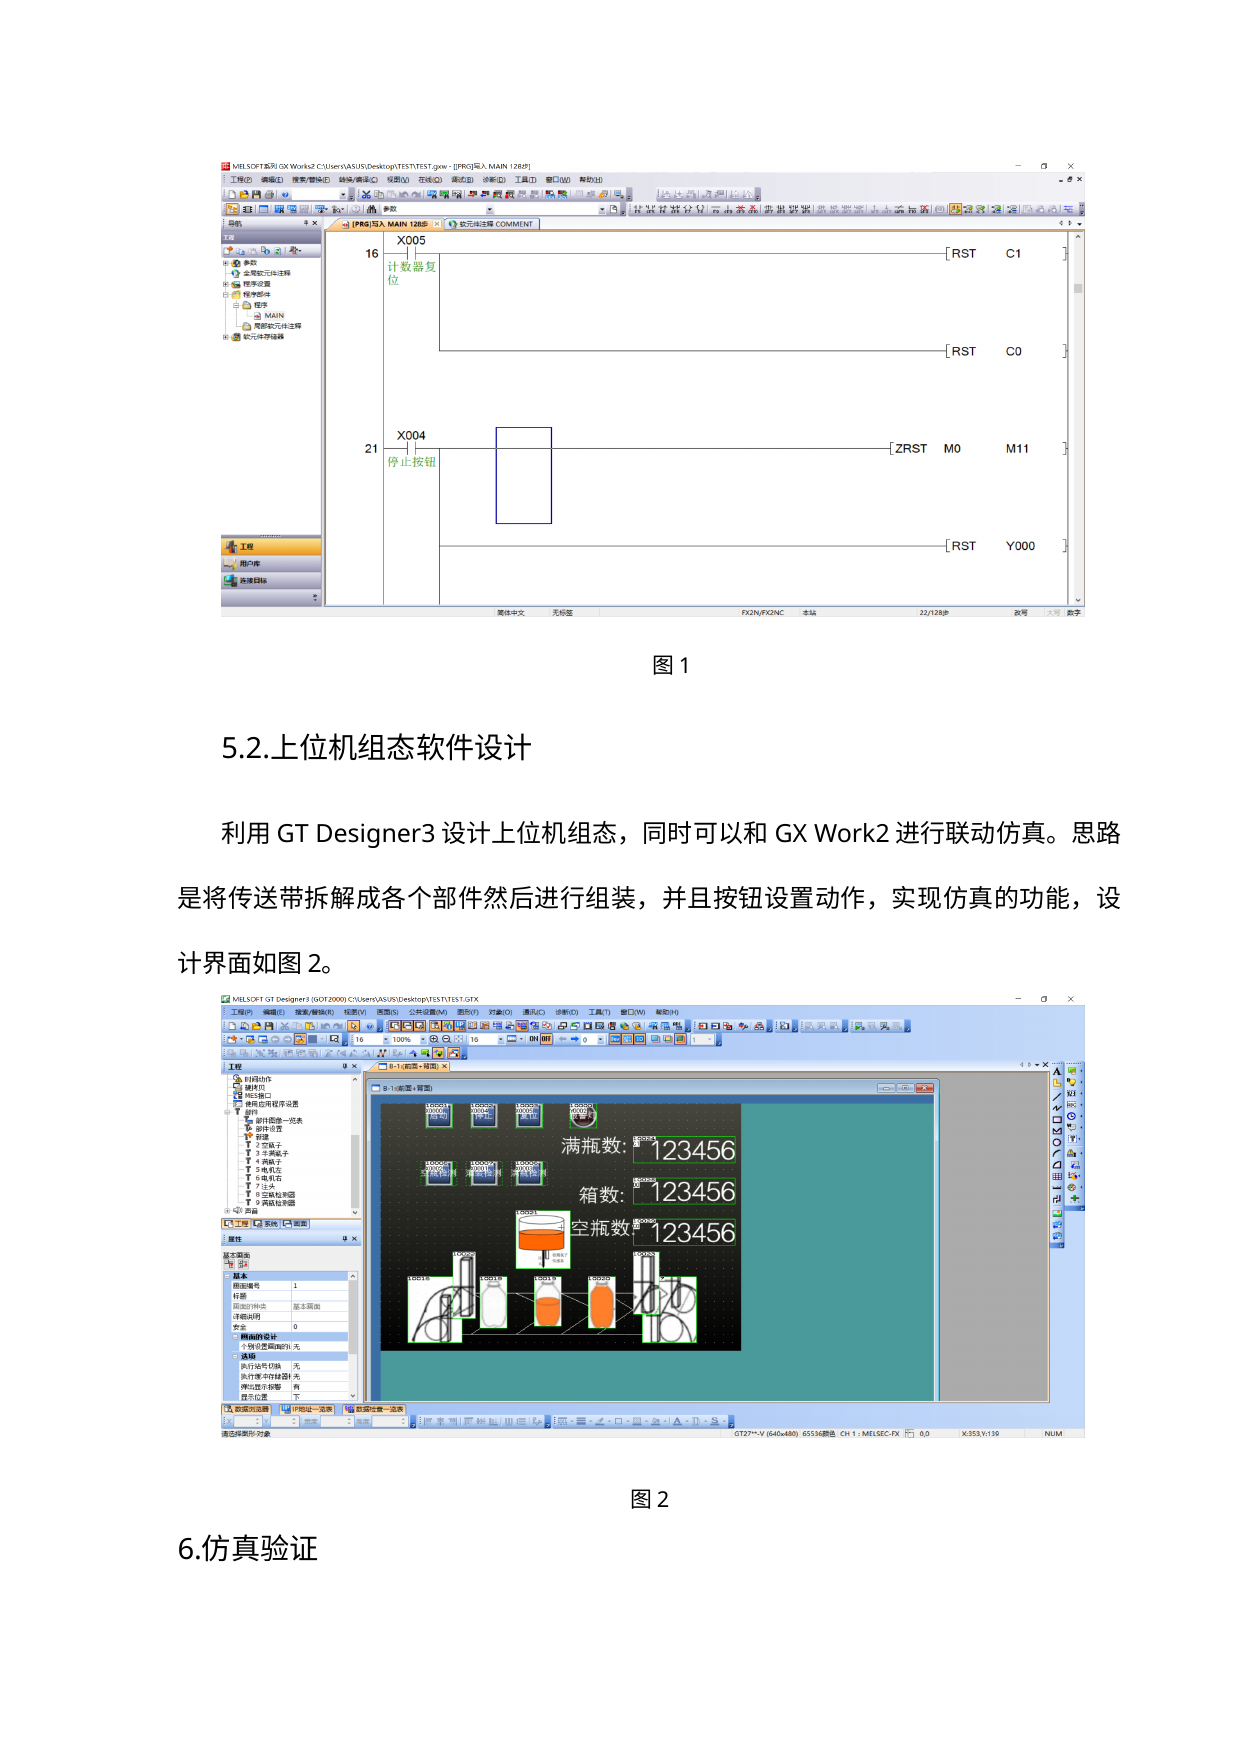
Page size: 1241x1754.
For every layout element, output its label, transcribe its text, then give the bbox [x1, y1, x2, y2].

text 5.2.上位机组态软件设计 [177, 713, 1122, 778]
picture [221, 160, 1085, 617]
text 6.仿真验证 [177, 1514, 1122, 1579]
picture [221, 994, 1085, 1438]
text 利用GT Designer3设计上位机组态，同时可以和GX Work2进行联动仿真。思路是将传送带拆解成各个部件然后进行组装，并且按钮设置动作，实现仿真的功能，设计界面如图2。 [177, 799, 1122, 994]
list 图1 [177, 648, 1122, 680]
text 图2 [177, 1482, 1122, 1514]
